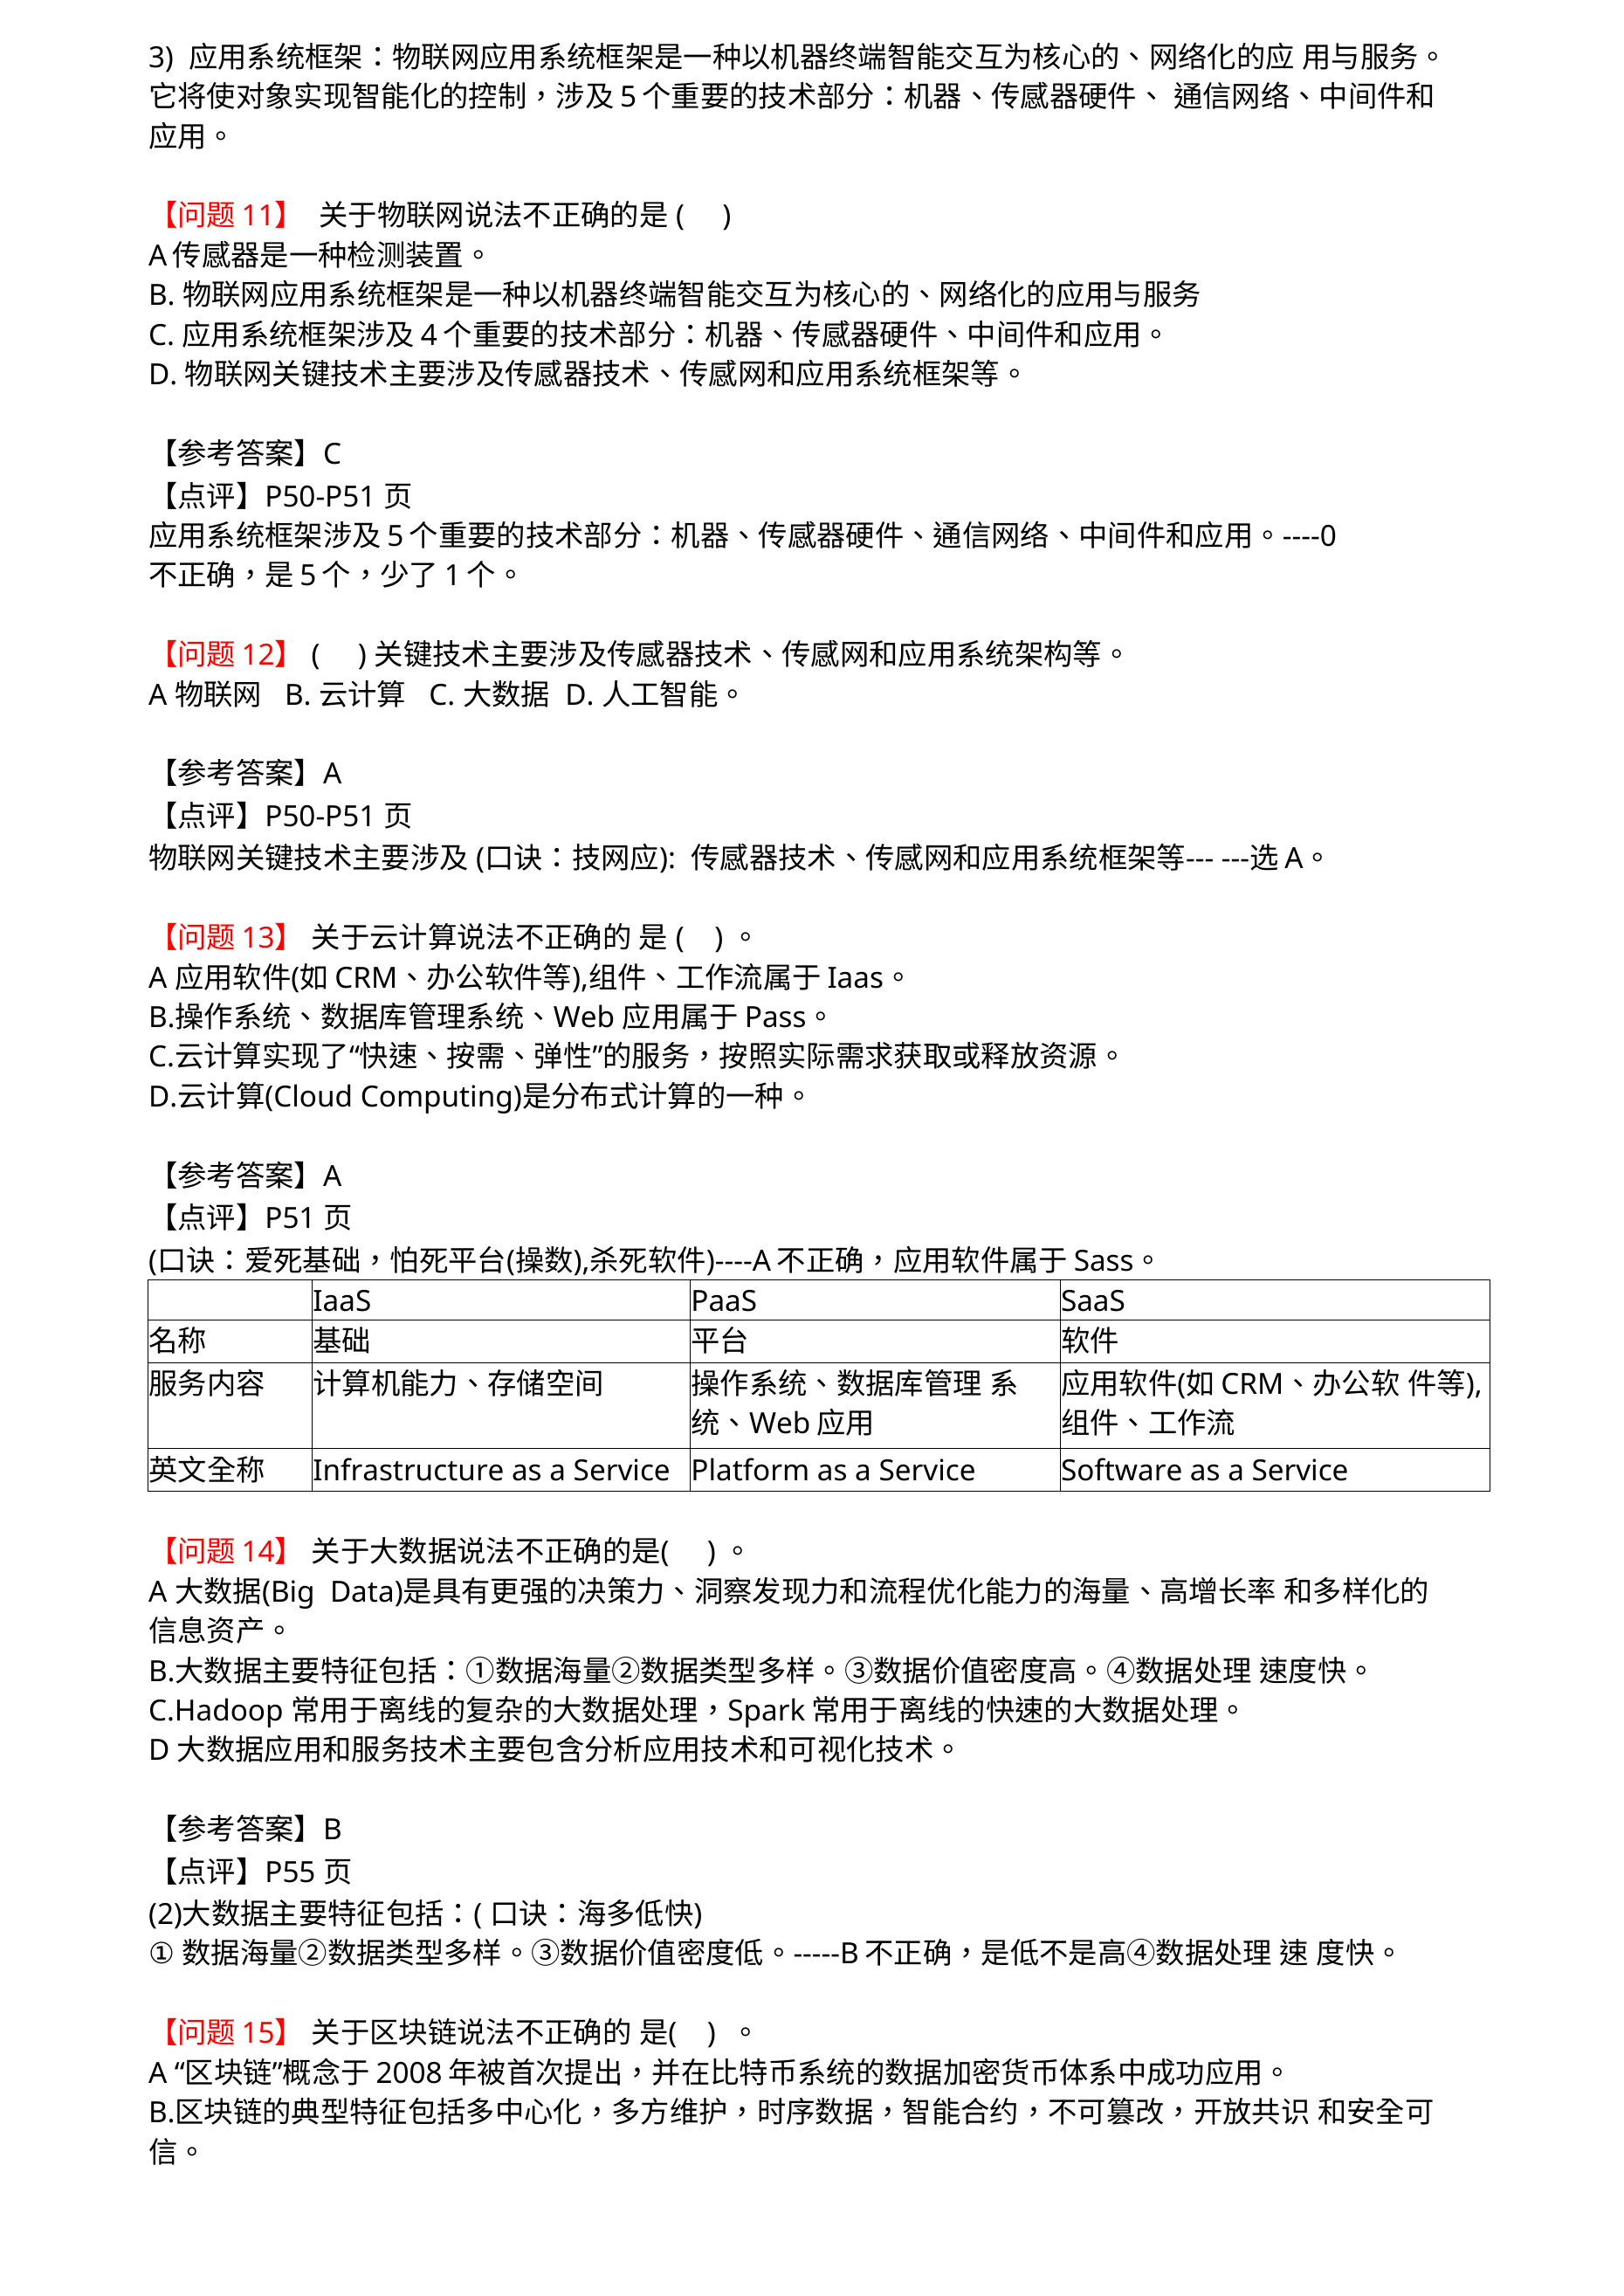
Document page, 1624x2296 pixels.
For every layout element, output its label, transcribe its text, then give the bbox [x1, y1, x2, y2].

table_cell Infrastructure as a Service [313, 1449, 690, 1491]
text 物联网关键技术主要涉及 (口诀：技网应): 传感器技术、传感网和应用系统框架等--- ---选A。 [148, 835, 1452, 877]
text 【参考答案】A [148, 1155, 1452, 1195]
text C. 应用系统框架涉及4个重要的技术部分：机器、传感器硬件、中间件和应用。 [148, 314, 1452, 354]
text 【点评】P51 页 [148, 1195, 1452, 1237]
text 【点评】P50-P51 页 [148, 472, 1452, 515]
table_header [148, 1280, 312, 1320]
text D.云计算(Cloud Computing)是分布式计算的一种。 [148, 1076, 1452, 1115]
text A 大数据(Big Data)是具有更强的决策力、洞察发现力和流程优化能力的海量、高增长率 和多样化的信息资产。 [148, 1570, 1452, 1650]
text D 大数据应用和服务技术主要包含分析应用技术和可视化技术。 [148, 1729, 1452, 1769]
text 【问题14】 关于大数据说法不正确的是( ) 。 [148, 1531, 1452, 1570]
text B.大数据主要特征包括：①数据海量②数据类型多样。③数据价值密度高。④数据处理 速度快。 [148, 1650, 1452, 1690]
text 【问题13】 关于云计算说法不正确的 是 ( ) 。 [148, 917, 1452, 956]
text A “区块链”概念于2008年被首次提出，并在比特币系统的数据加密货币体系中成功应用。 [148, 2051, 1452, 2092]
table_header SaaS [1061, 1280, 1490, 1320]
text B.操作系统、数据库管理系统、Web 应用属于Pass。 [148, 996, 1452, 1036]
text 应用系统框架涉及5个重要的技术部分：机器、传感器硬件、通信网络、中间件和应用。----0 [148, 515, 1452, 555]
table_header IaaS [313, 1280, 690, 1320]
text C.云计算实现了“快速、按需、弹性”的服务，按照实际需求获取或释放资源。 [148, 1036, 1452, 1076]
table_cell 操作系统、数据库管理 系统、Web应用 [691, 1363, 1060, 1448]
table_cell Software as a Service [1061, 1449, 1490, 1491]
table_cell 名称 [148, 1320, 312, 1362]
text A 应用软件(如CRM、办公软件等),组件、工作流属于Iaas。 [148, 956, 1452, 996]
table_cell 平台 [691, 1320, 1060, 1362]
text 【点评】P50-P51 页 [148, 793, 1452, 835]
text 3) 应用系统框架：物联网应用系统框架是一种以机器终端智能交互为核心的、网络化的应 用与服务。它将使对象实现智能化的控制，涉及5个重要的技术部分：机器、传感器硬件、 通信网络、中间件和应用。 [148, 37, 1452, 155]
text (口诀：爱死基础，怕死平台(操数),杀死软件)----A不正确，应用软件属于Sass。 [148, 1237, 1452, 1279]
text 【参考答案】C [148, 433, 1452, 472]
table_header PaaS [691, 1280, 1060, 1320]
text (2)大数据主要特征包括：( 口诀：海多低快) [148, 1891, 1452, 1933]
text B.区块链的典型特征包括多中心化，多方维护，时序数据，智能合约，不可篡改，开放共识 和安全可信。 [148, 2092, 1452, 2171]
table_cell 服务内容 [148, 1363, 312, 1448]
table_cell 英文全称 [148, 1449, 312, 1491]
text 【问题15】 关于区块链说法不正确的 是( ) 。 [148, 2012, 1452, 2051]
table_cell 计算机能力、存储空间 [313, 1363, 690, 1448]
text 【参考答案】B [148, 1809, 1452, 1848]
table_cell 应用软件(如CRM、办公软 件等),组件、工作流 [1061, 1363, 1490, 1448]
text ① 数据海量②数据类型多样。③数据价值密度低。-----B不正确，是低不是高④数据处理 速 度快。 [148, 1933, 1452, 1973]
table_cell Platform as a Service [691, 1449, 1060, 1491]
text 【点评】P55 页 [148, 1848, 1452, 1891]
text 【问题12】 ( ) 关键技术主要涉及传感器技术、传感网和应用系统架构等。 [148, 634, 1452, 673]
text D. 物联网关键技术主要涉及传感器技术、传感网和应用系统框架等。 [148, 354, 1452, 393]
text A 物联网 B. 云计算 C. 大数据 D. 人工智能。 [148, 673, 1452, 714]
table_cell 软件 [1061, 1320, 1490, 1362]
text C.Hadoop 常用于离线的复杂的大数据处理，Spark常用于离线的快速的大数据处理。 [148, 1690, 1452, 1729]
text 不正确，是5个，少了1个。 [148, 555, 1452, 595]
text A传感器是一种检测装置。 [148, 235, 1452, 274]
text 【参考答案】A [148, 753, 1452, 793]
text 【问题11】 关于物联网说法不正确的是 ( ) [148, 195, 1452, 235]
text B. 物联网应用系统框架是一种以机器终端智能交互为核心的、网络化的应用与服务 [148, 274, 1452, 314]
table_cell 基础 [313, 1320, 690, 1362]
